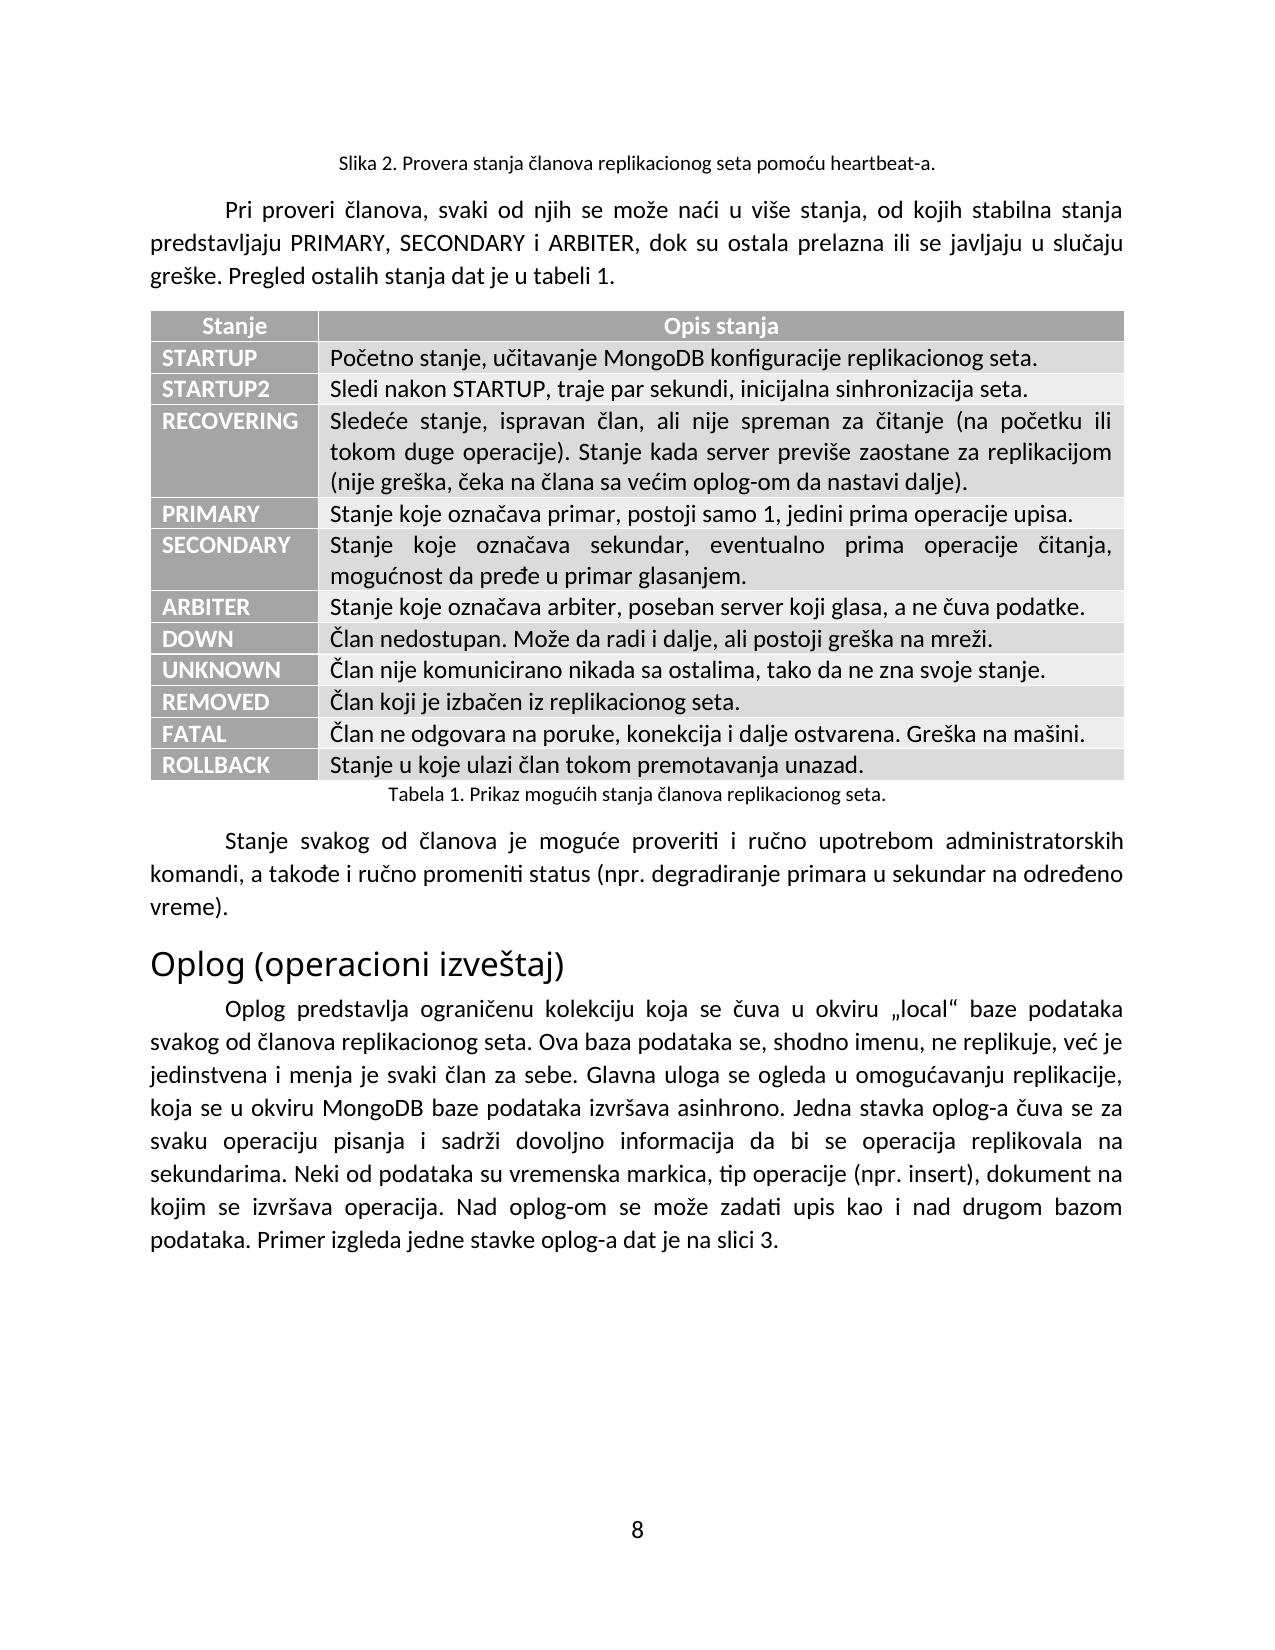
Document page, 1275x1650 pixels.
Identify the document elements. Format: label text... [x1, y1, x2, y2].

text Stanje svakog od članova je moguće proveriti i ručno upotrebom administratorskih komandi, a takođe i ručno promeniti status (npr. degradiranje primara u sekundar na određeno vreme). [150, 825, 1125, 921]
table_cell ARBITER [151, 591, 318, 622]
text Tabela 1. Prikaz mogućih stanja članova replikacionog seta. [150, 781, 1125, 806]
text Oplog predstavlja ograničenu kolekciju koja se čuva u okviru „local“ baze podataka svakog od članova replikacionog seta. Ova baza podataka se, shodno imenu, ne replikuje, već je jedinstvena i menja je svaki član za sebe. Glavna uloga se ogleda u omogućavanju replikacije, koja se u okviru MongoDB baze podataka izvršava asinhrono. Jedna stavka oplog-a čuva se za svaku operaciju pisanja i sadrži dovoljno informacija da bi se operacija replikovala na sekundarima. Neki od podataka su vremenska markica, tip operacije (npr. insert), dokument na kojim se izvršava operacija. Nad oplog-om se može zadati upis kao i nad drugom bazom podataka. Primer izgleda jedne stavke oplog-a dat je na slici 3. [150, 993, 1125, 1254]
table_cell ROLLBACK [151, 749, 318, 780]
text Pri proveri članova, svaki od njih se može naći u više stanja, od kojih stabilna stanja predstavljaju PRIMARY, SECONDARY i ARBITER, dok su ostala prelazna ili se javljaju u slučaju greške. Pregled ostalih stanja dat je u tabeli 1. [150, 194, 1125, 290]
table_cell SECONDARY [151, 529, 318, 590]
table_header Stanje [151, 311, 318, 341]
table_cell Stanje koje označava arbiter, poseban server koji glasa, a ne čuva podatke. [319, 591, 1124, 622]
table_cell STARTUP2 [151, 374, 318, 404]
table_cell Stanje u koje ulazi član tokom premotavanja unazad. [319, 749, 1124, 780]
table_cell Član nije komunicirano nikada sa ostalima, tako da ne zna svoje stanje. [319, 655, 1124, 685]
table_cell PRIMARY [151, 498, 318, 528]
table_cell Sledeće stanje, ispravan član, ali nije spreman za čitanje (na početku ili tokom duge operacije). Stanje kada server previše zaostane za replikacijom (nije greška, čeka na člana sa većim oplog-om da nastavi dalje). [319, 405, 1124, 497]
table_header Opis stanja [319, 311, 1124, 341]
table_cell Član nedostupan. Može da radi i dalje, ali postoji greška na mreži. [319, 623, 1124, 653]
table_cell RECOVERING [151, 405, 318, 497]
table_cell DOWN [151, 623, 318, 653]
table_cell Sledi nakon STARTUP, traje par sekundi, inicijalna sinhronizacija seta. [319, 374, 1124, 404]
table_cell Stanje koje označava sekundar, eventualno prima operacije čitanja, mogućnost da pređe u primar glasanjem. [319, 529, 1124, 590]
table_cell Početno stanje, učitavanje MongoDB konfiguracije replikacionog seta. [319, 342, 1124, 373]
table_cell UNKNOWN [151, 655, 318, 685]
table_cell Član ne odgovara na poruke, konekcija i dalje ostvarena. Greška na mašini. [319, 718, 1124, 748]
table_cell STARTUP [151, 342, 318, 373]
table_cell REMOVED [151, 686, 318, 717]
subtitle Oplog (operacioni izveštaj) [150, 940, 1125, 986]
table_cell FATAL [151, 718, 318, 748]
table_cell Stanje koje označava primar, postoji samo 1, jedini prima operacije upisa. [319, 498, 1124, 528]
text Slika 2. Provera stanja članova replikacionog seta pomoću heartbeat-a. [150, 150, 1125, 175]
table_cell Član koji je izbačen iz replikacionog seta. [319, 686, 1124, 717]
